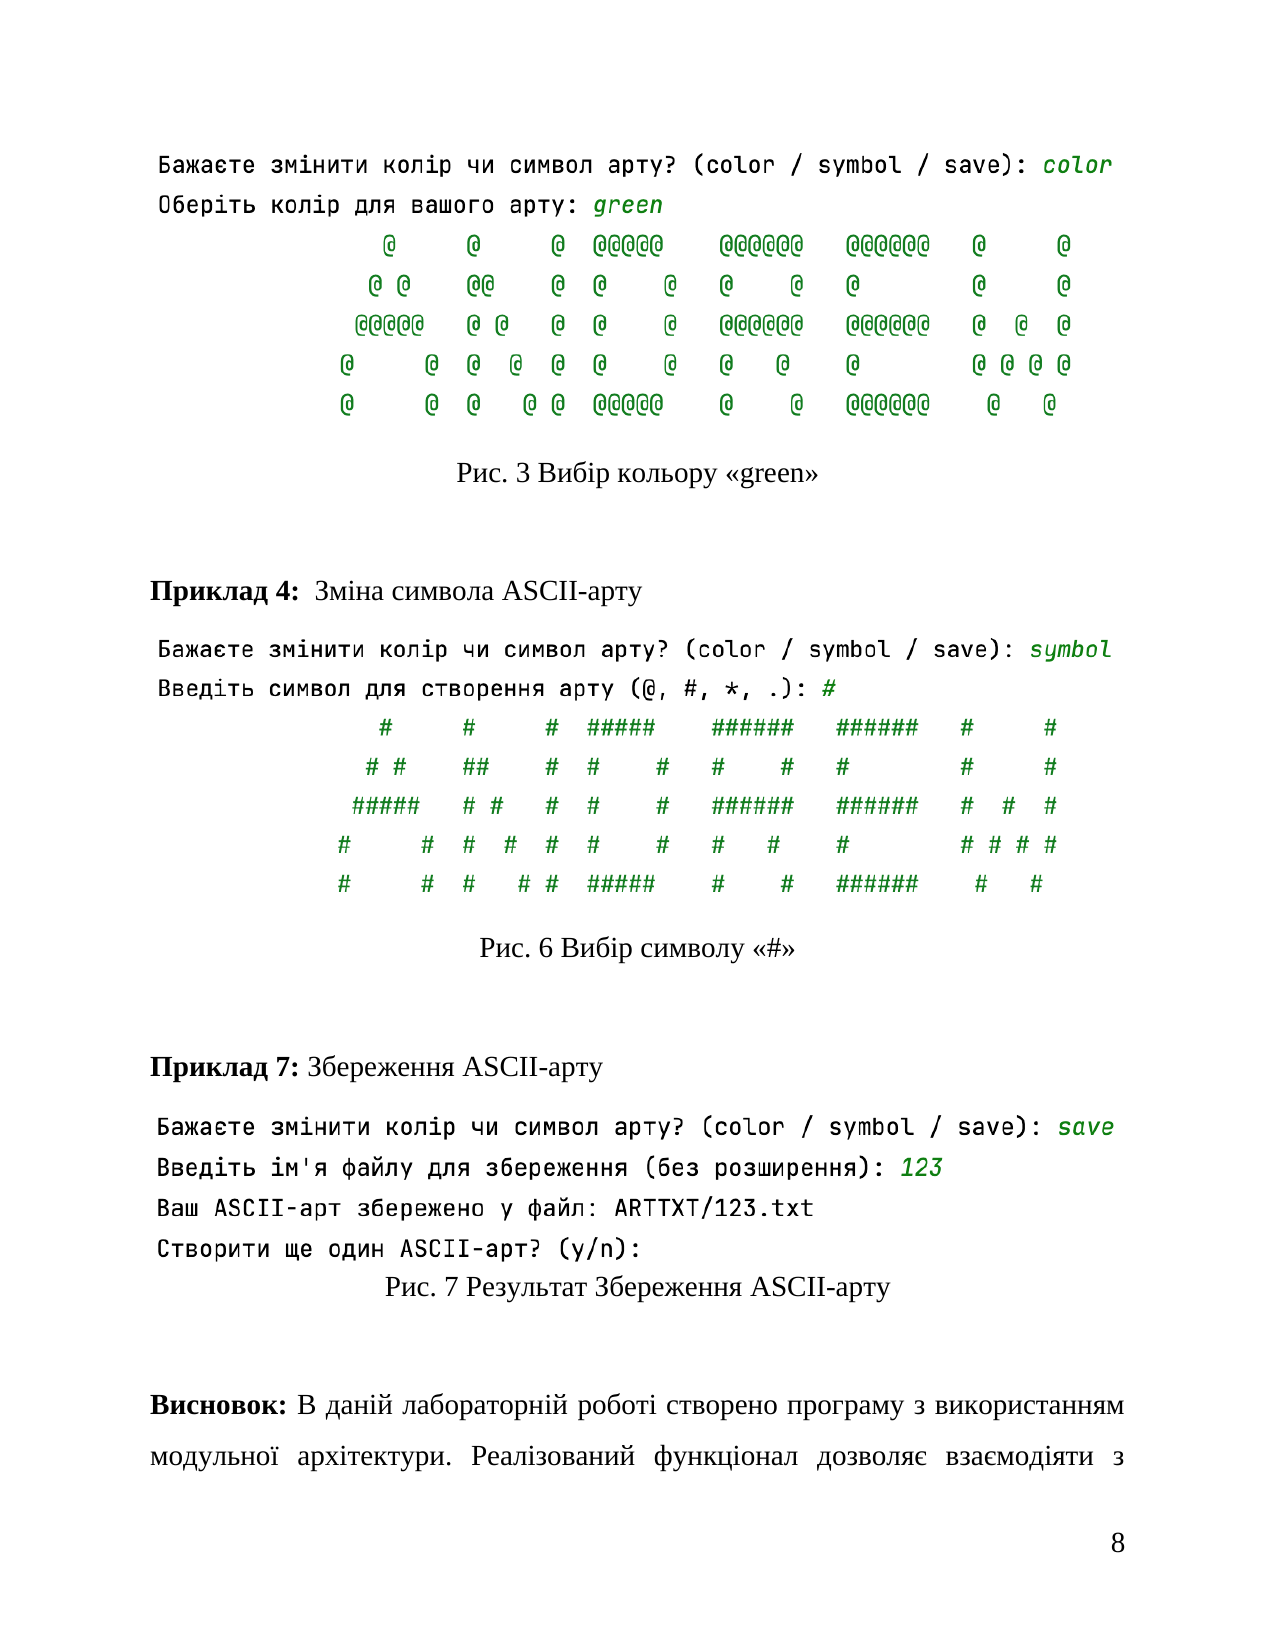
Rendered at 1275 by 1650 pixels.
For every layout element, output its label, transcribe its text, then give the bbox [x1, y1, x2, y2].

text Рис. 7 Результат Збереження ASCII-арту [150, 1264, 1125, 1302]
text Приклад 7: Збереження ASCII-арту [150, 1049, 1125, 1082]
picture [150, 1108, 1125, 1264]
text Рис. 6 Вибір символу «#» [150, 930, 1125, 963]
picture [150, 632, 1125, 904]
picture [150, 150, 1125, 429]
text Приклад 4: Зміна символа ASCII-арту [150, 573, 1125, 607]
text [150, 1387, 1125, 1471]
text Рис. 3 Вибір кольору «green» [150, 455, 1125, 488]
